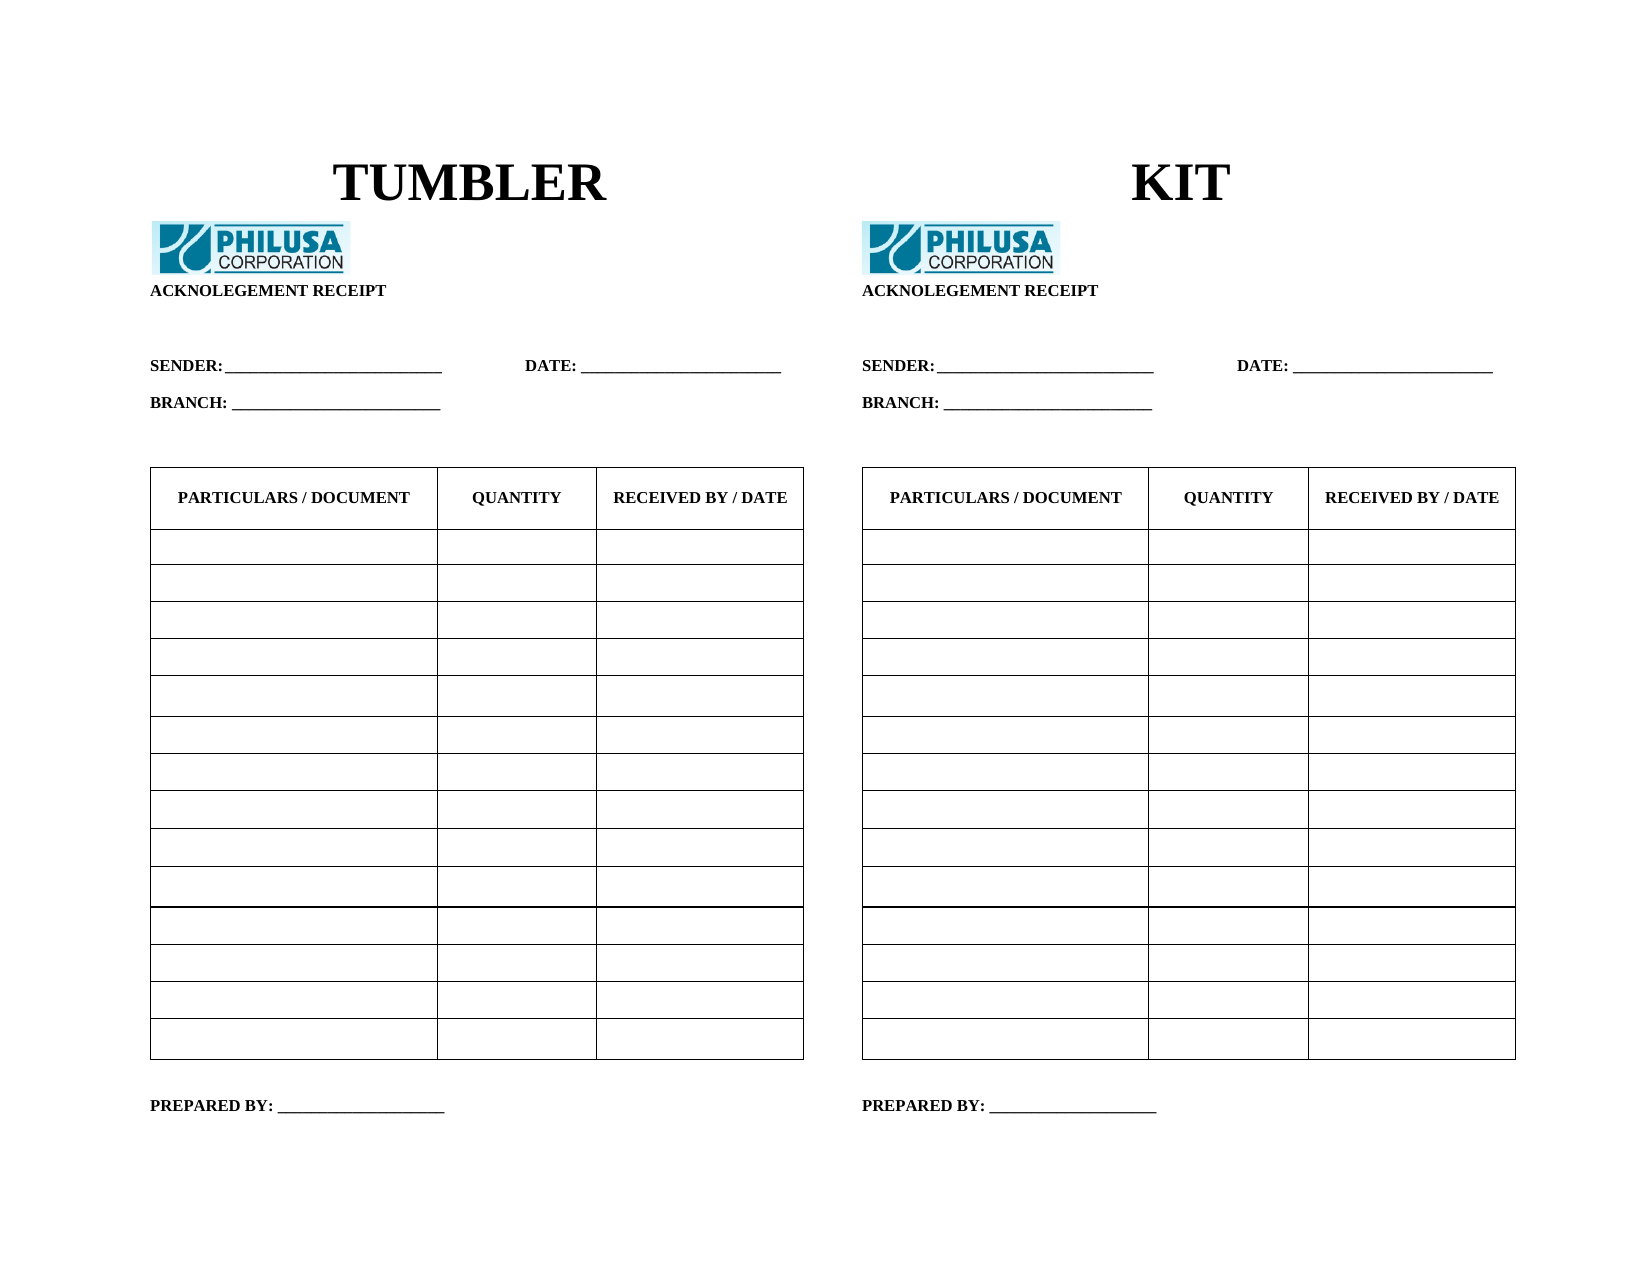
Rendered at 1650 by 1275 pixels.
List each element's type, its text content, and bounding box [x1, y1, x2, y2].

table_cell [1309, 908, 1515, 944]
table_cell [863, 982, 1148, 1018]
table_cell [151, 565, 437, 601]
table_cell [1149, 791, 1308, 828]
table_cell [151, 639, 437, 675]
table_cell [597, 565, 803, 601]
table_cell [1309, 602, 1515, 638]
table_cell [1309, 530, 1515, 563]
table_cell [1149, 908, 1308, 944]
table_cell [438, 754, 596, 790]
table_cell [1149, 717, 1308, 753]
table_cell [1309, 791, 1515, 828]
table_cell [151, 908, 437, 944]
table_cell [1149, 982, 1308, 1018]
table_cell [151, 530, 437, 563]
text KIT [862, 150, 1500, 212]
table_cell [1149, 867, 1308, 906]
table_cell [863, 565, 1148, 601]
table_cell [1309, 1019, 1515, 1059]
table_cell [438, 717, 596, 753]
table_cell [1309, 945, 1515, 981]
table_cell [863, 908, 1148, 944]
text ACKNOLEGEMENT RECEIPT [862, 281, 1500, 300]
table_cell [1149, 1019, 1308, 1059]
text SENDER: __________________________ DATE: ________________________ [862, 355, 1500, 374]
table_cell [863, 676, 1148, 716]
table_cell [1149, 754, 1308, 790]
table_cell [597, 867, 803, 906]
table_cell [1309, 829, 1515, 866]
table_cell [597, 908, 803, 944]
table_cell [863, 1019, 1148, 1059]
table_cell [597, 829, 803, 866]
text PREPARED BY: ____________________ [150, 1096, 788, 1115]
table_cell [597, 1019, 803, 1059]
table_header RECEIVED BY / DATE [597, 468, 803, 529]
table_cell [438, 565, 596, 601]
table_cell [438, 982, 596, 1018]
table_cell [151, 867, 437, 906]
table_cell [863, 602, 1148, 638]
table_cell [438, 791, 596, 828]
table_cell [863, 754, 1148, 790]
table_cell [597, 791, 803, 828]
table_cell [1309, 867, 1515, 906]
text PREPARED BY: ____________________ [862, 1096, 1500, 1115]
table_cell [438, 602, 596, 638]
table_cell [863, 945, 1148, 981]
table_cell [597, 754, 803, 790]
table_cell [438, 676, 596, 716]
picture [861, 221, 1061, 275]
table_cell [1309, 639, 1515, 675]
table_cell [597, 982, 803, 1018]
table_cell [151, 791, 437, 828]
table_cell [863, 717, 1148, 753]
table_cell [438, 945, 596, 981]
table_cell [597, 717, 803, 753]
table_cell [438, 829, 596, 866]
text TUMBLER [150, 150, 788, 212]
table_header QUANTITY [1149, 468, 1308, 529]
table_cell [151, 982, 437, 1018]
table_cell [151, 676, 437, 716]
picture [151, 221, 351, 275]
table_header QUANTITY [438, 468, 596, 529]
text BRANCH: _________________________ [862, 393, 1500, 412]
table_header PARTICULARS / DOCUMENT [151, 468, 437, 529]
table_cell [151, 602, 437, 638]
table_cell [438, 908, 596, 944]
table_cell [597, 945, 803, 981]
table_cell [151, 717, 437, 753]
table_cell [1149, 530, 1308, 563]
text SENDER: __________________________ DATE: ________________________ [150, 355, 788, 374]
text ACKNOLEGEMENT RECEIPT [150, 281, 788, 300]
table_cell [1149, 565, 1308, 601]
table_cell [1309, 565, 1515, 601]
table_cell [863, 829, 1148, 866]
table_cell [597, 676, 803, 716]
table_cell [151, 754, 437, 790]
table_cell [1309, 676, 1515, 716]
table_cell [863, 867, 1148, 906]
table_cell [438, 867, 596, 906]
table_cell [438, 530, 596, 563]
table_cell [438, 1019, 596, 1059]
table_cell [1309, 717, 1515, 753]
table_cell [1309, 982, 1515, 1018]
table_header PARTICULARS / DOCUMENT [863, 468, 1148, 529]
text BRANCH: _________________________ [150, 393, 788, 412]
table_cell [1149, 639, 1308, 675]
table_cell [863, 530, 1148, 563]
table_cell [1149, 829, 1308, 866]
table_cell [597, 639, 803, 675]
table_cell [863, 639, 1148, 675]
table_header RECEIVED BY / DATE [1309, 468, 1515, 529]
table_cell [863, 791, 1148, 828]
table_cell [1149, 602, 1308, 638]
table_cell [1149, 676, 1308, 716]
table_cell [1149, 945, 1308, 981]
table_cell [597, 530, 803, 563]
table_cell [438, 639, 596, 675]
table_cell [1309, 754, 1515, 790]
table_cell [151, 829, 437, 866]
table_cell [151, 1019, 437, 1059]
table_cell [151, 945, 437, 981]
table_cell [597, 602, 803, 638]
